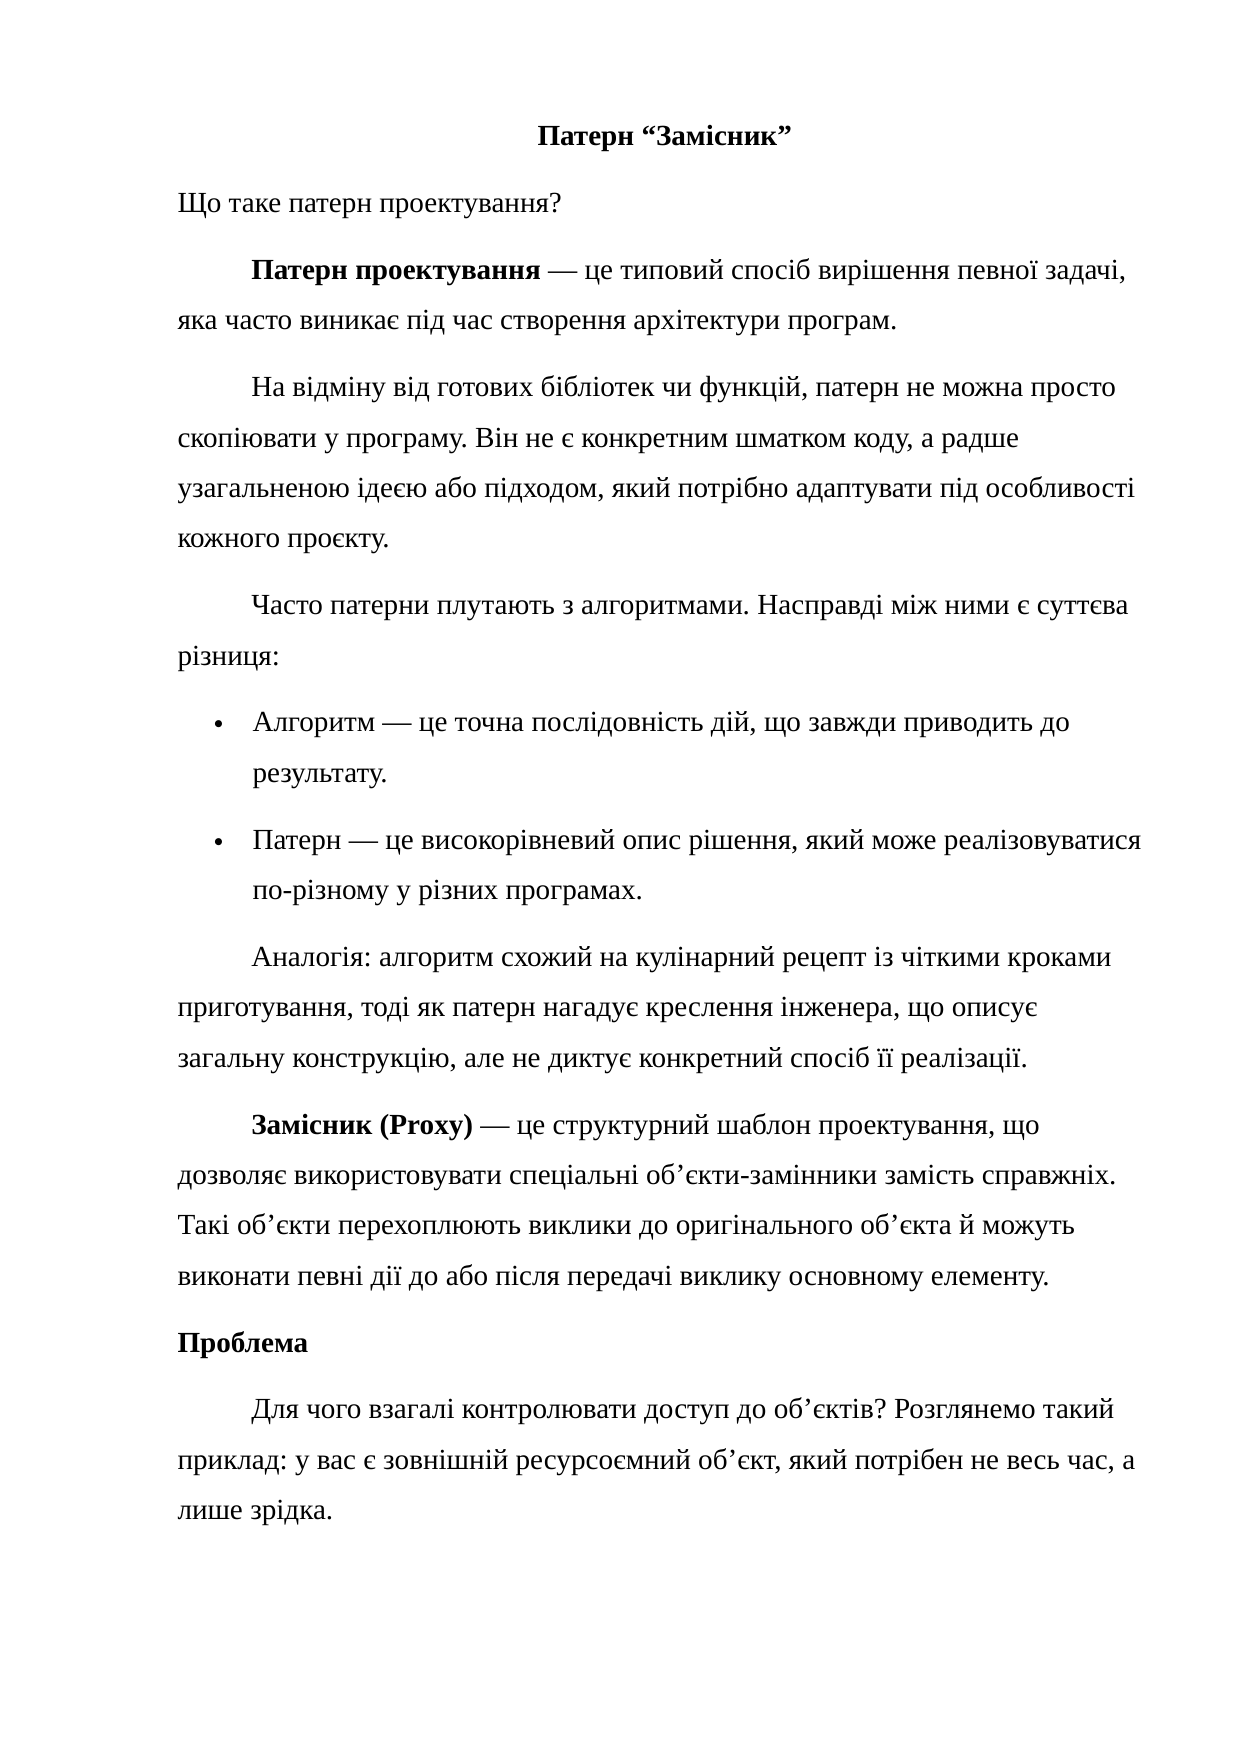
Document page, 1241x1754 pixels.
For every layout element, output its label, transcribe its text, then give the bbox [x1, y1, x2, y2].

list Патерн — це високорівневий опис рішення, який може реалізовуватися по-різному у різних програмах. [215, 822, 1152, 906]
text Часто патерни плутають з алгоритмами. Насправді між ними є суттєва різниця: [177, 587, 1152, 671]
text Проблема [177, 1325, 1152, 1358]
text Для чого взагалі контролювати доступ до об’єктів? Розглянемо такий приклад: у вас є зовнішній ресурсоємний об’єкт, який потрібен не весь час, а лише зрідка. [177, 1392, 1152, 1526]
text Що таке патерн проектування? [177, 185, 1152, 219]
list Алгоритм — це точна послідовність дій, що завжди приводить до результату. [215, 704, 1152, 788]
text На відміну від готових бібліотек чи функцій, патерн не можна просто скопіювати у програму. Він не є конкретним шматком коду, а радше узагальненою ідеєю або підходом, який потрібно адаптувати під особливості кожного проєкту. [177, 369, 1152, 554]
text Аналогія: алгоритм схожий на кулінарний рецепт із чіткими кроками приготування, тоді як патерн нагадує креслення інженера, що описує загальну конструкцію, але не диктує конкретний спосіб її реалізації. [177, 939, 1152, 1073]
text Замісник (Proxy) — це структурний шаблон проектування, що дозволяє використовувати спеціальні об’єкти-замінники замість справжніх. Такі об’єкти перехоплюють виклики до оригінального об’єкта й можуть виконати певні дії до або після передачі виклику основному елементу. [177, 1107, 1152, 1291]
text Патерн “Замiсник” [177, 118, 1152, 152]
text Патерн проектування — це типовий спосіб вирішення певної задачі, яка часто виникає під час створення архітектури програм. [177, 252, 1152, 336]
